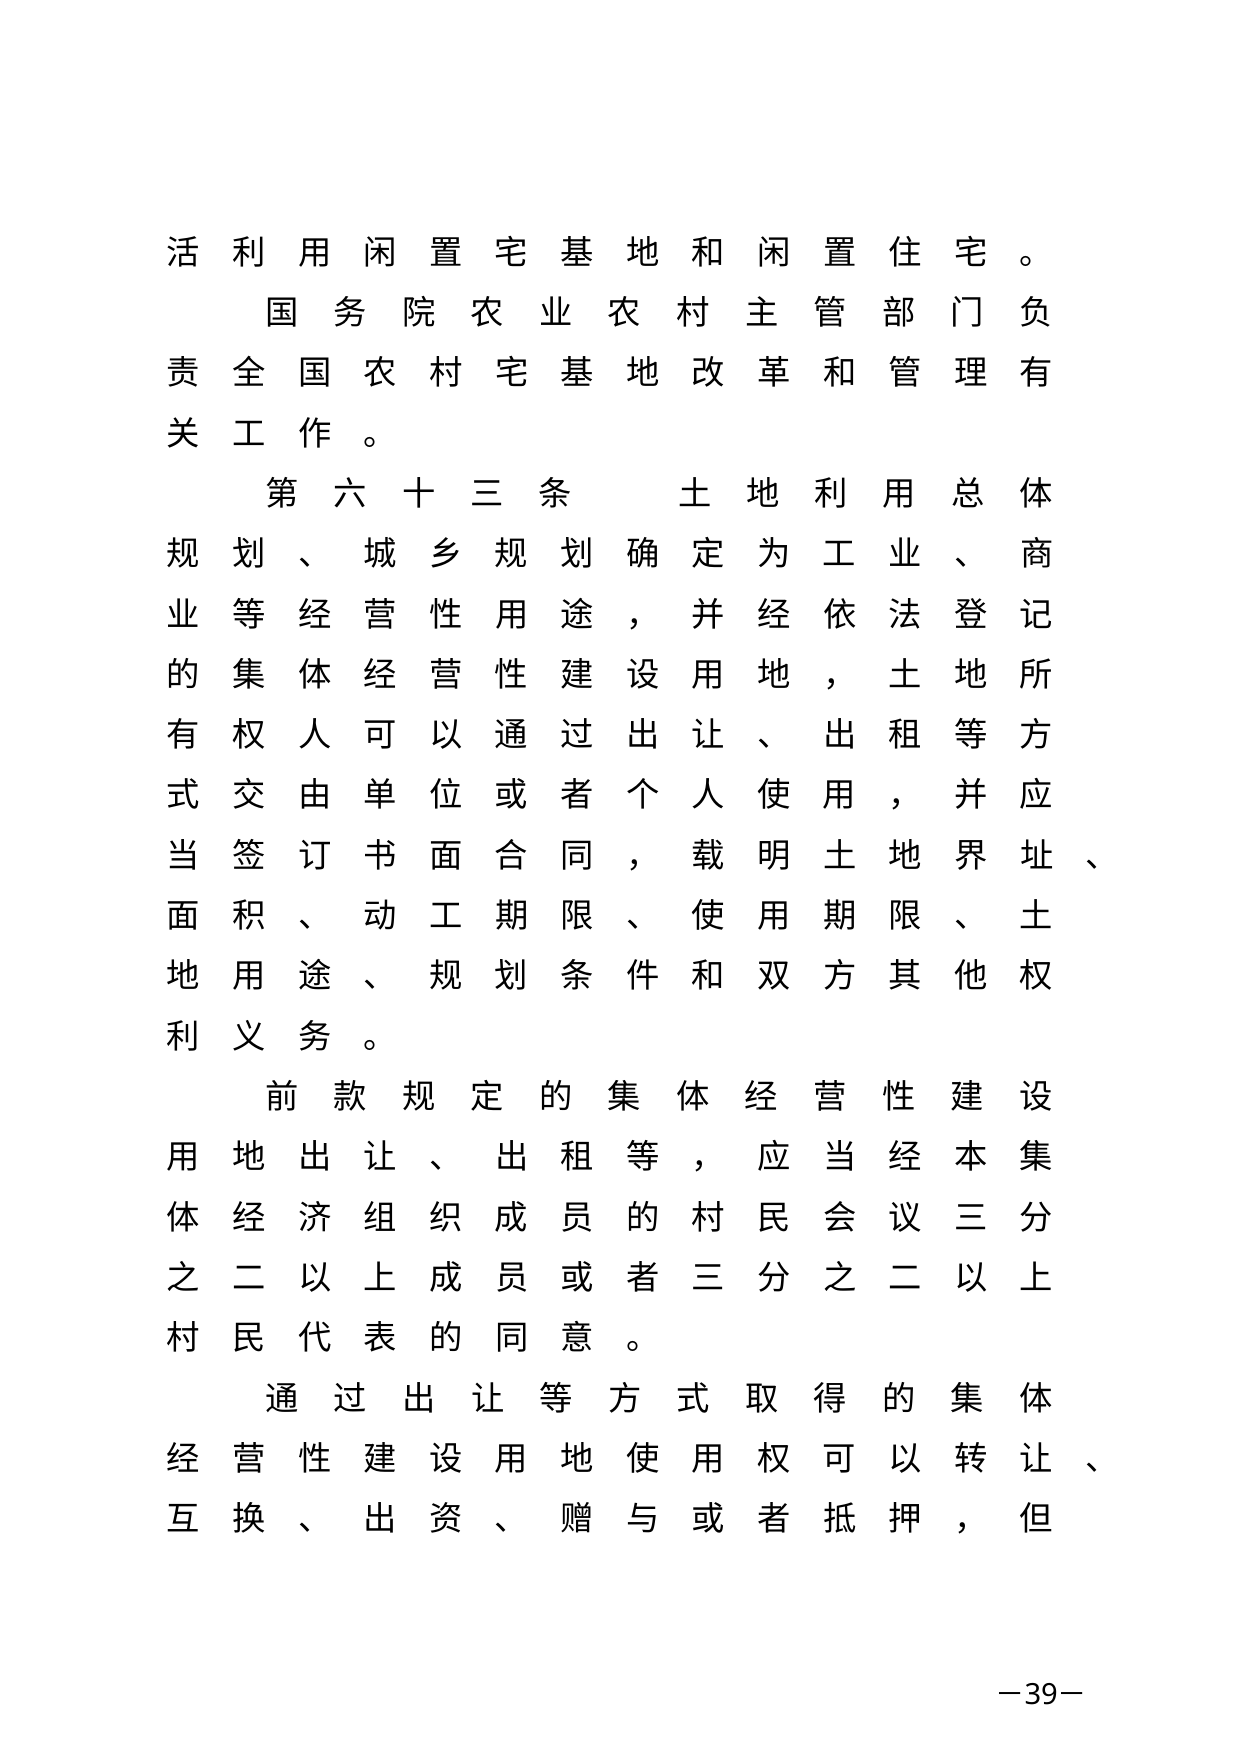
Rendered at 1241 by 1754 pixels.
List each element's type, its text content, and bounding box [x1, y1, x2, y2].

text 前款规定的集体经营性建设用地出让、出租等，应当经本集体经济组织成员的村民会议三分之二以上成员或者三分之二以上村民代表的同意。 [167, 1064, 1085, 1365]
text 国务院农业农村主管部门负责全国农村宅基地改革和管理有关工作。 [167, 280, 1085, 461]
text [167, 1365, 1085, 1546]
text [167, 219, 1085, 280]
text 第六十三条 土地利用总体规划、城乡规划确定为工业、商业等经营性用途，并经依法登记的集体经营性建设用地，土地所有权人可以通过出让、出租等方式交由单位或者个人使用，并应当签订书面合同，载明土地界址、面积、动工期限、使用期限、土地用途、规划条件和双方其他权利义务。 [167, 461, 1085, 1064]
